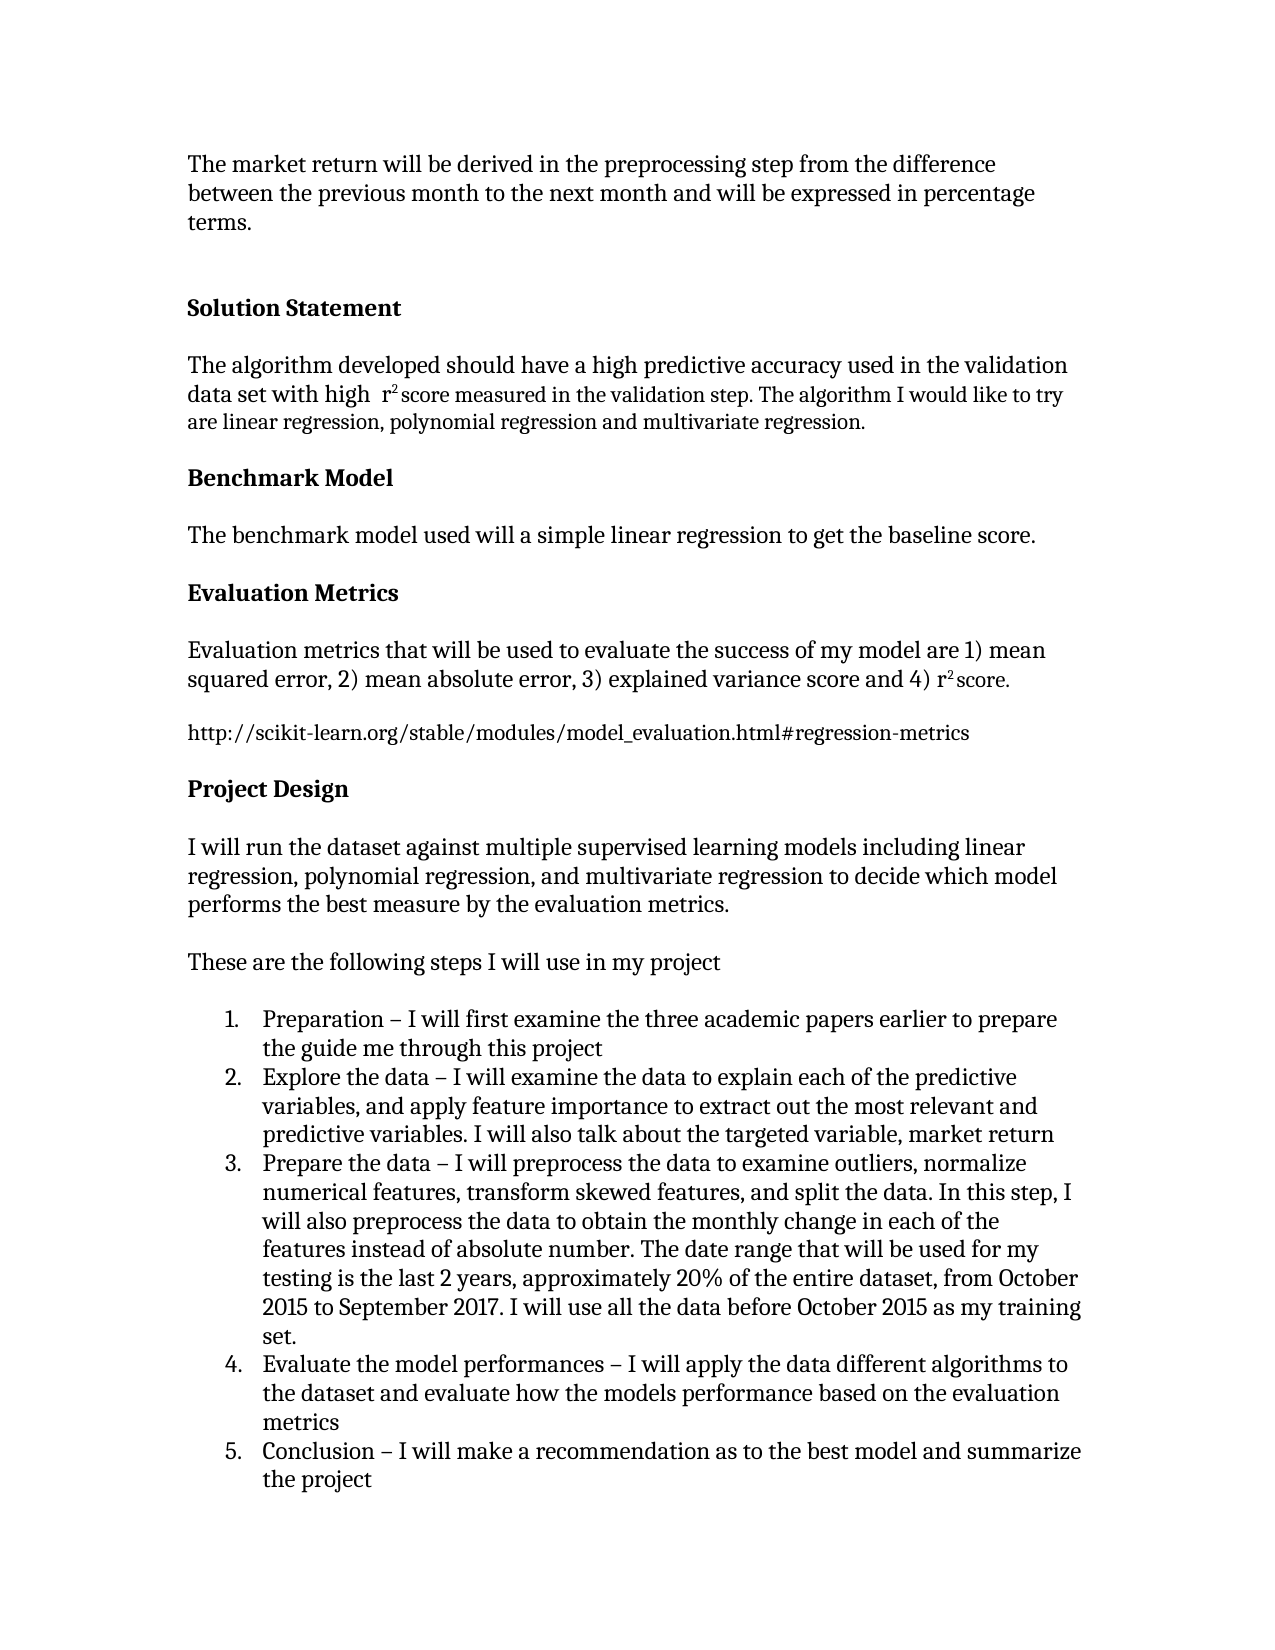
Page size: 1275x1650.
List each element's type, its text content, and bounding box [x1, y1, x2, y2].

list Evaluate the model performances – I will apply the data different algorithms to the dataset and evaluate how the models performance based on the evaluation metrics [225, 1350, 1087, 1437]
text The algorithm developed should have a high predictive accuracy used in the validation data set with high r2 score measured in the validation step. The algorithm I would like to try are linear regression, polynomial regression and multivariate regression. [187, 351, 1087, 435]
text http://scikit-learn.org/stable/modules/model_evaluation.html#regression-metrics [187, 720, 1087, 747]
list Prepare the data – I will preprocess the data to examine outliers, normalize numerical features, transform skewed features, and split the data. In this step, I will also preprocess the data to obtain the monthly change in each of the features instead of absolute number. The date range that will be used for my testing is the last 2 years, approximately 20% of the entire dataset, from October 2015 to September 2017. I will use all the data before October 2015 as my training set. [225, 1149, 1087, 1350]
text These are the following steps I will use in my project [187, 948, 1087, 977]
text The market return will be derived in the preprocessing step from the difference between the previous month to the next month and will be expressed in percentage terms. [187, 150, 1087, 236]
text Solution Statement [187, 294, 1087, 322]
list Conclusion – I will make a recommendation as to the best model and summarize the project [225, 1437, 1087, 1494]
list Explore the data – I will examine the data to explain each of the predictive variables, and apply feature importance to extract out the most relevant and predictive variables. I will also talk about the targeted variable, market return [225, 1063, 1087, 1149]
text Evaluation Metrics [187, 579, 1087, 608]
text The benchmark model used will a simple linear regression to get the baseline score. [187, 521, 1087, 550]
text Project Design [187, 775, 1087, 804]
text Benchmark Model [187, 464, 1087, 493]
text Evaluation metrics that will be used to evaluate the success of my model are 1) mean squared error, 2) mean absolute error, 3) explained variance score and 4) r2 score. [187, 636, 1087, 694]
list Preparation – I will first examine the three academic papers earlier to prepare the guide me through this project [225, 1005, 1087, 1063]
text I will run the dataset against multiple supervised learning models including linear regression, polynomial regression, and multivariate regression to decide which model performs the best measure by the evaluation metrics. [187, 833, 1087, 919]
